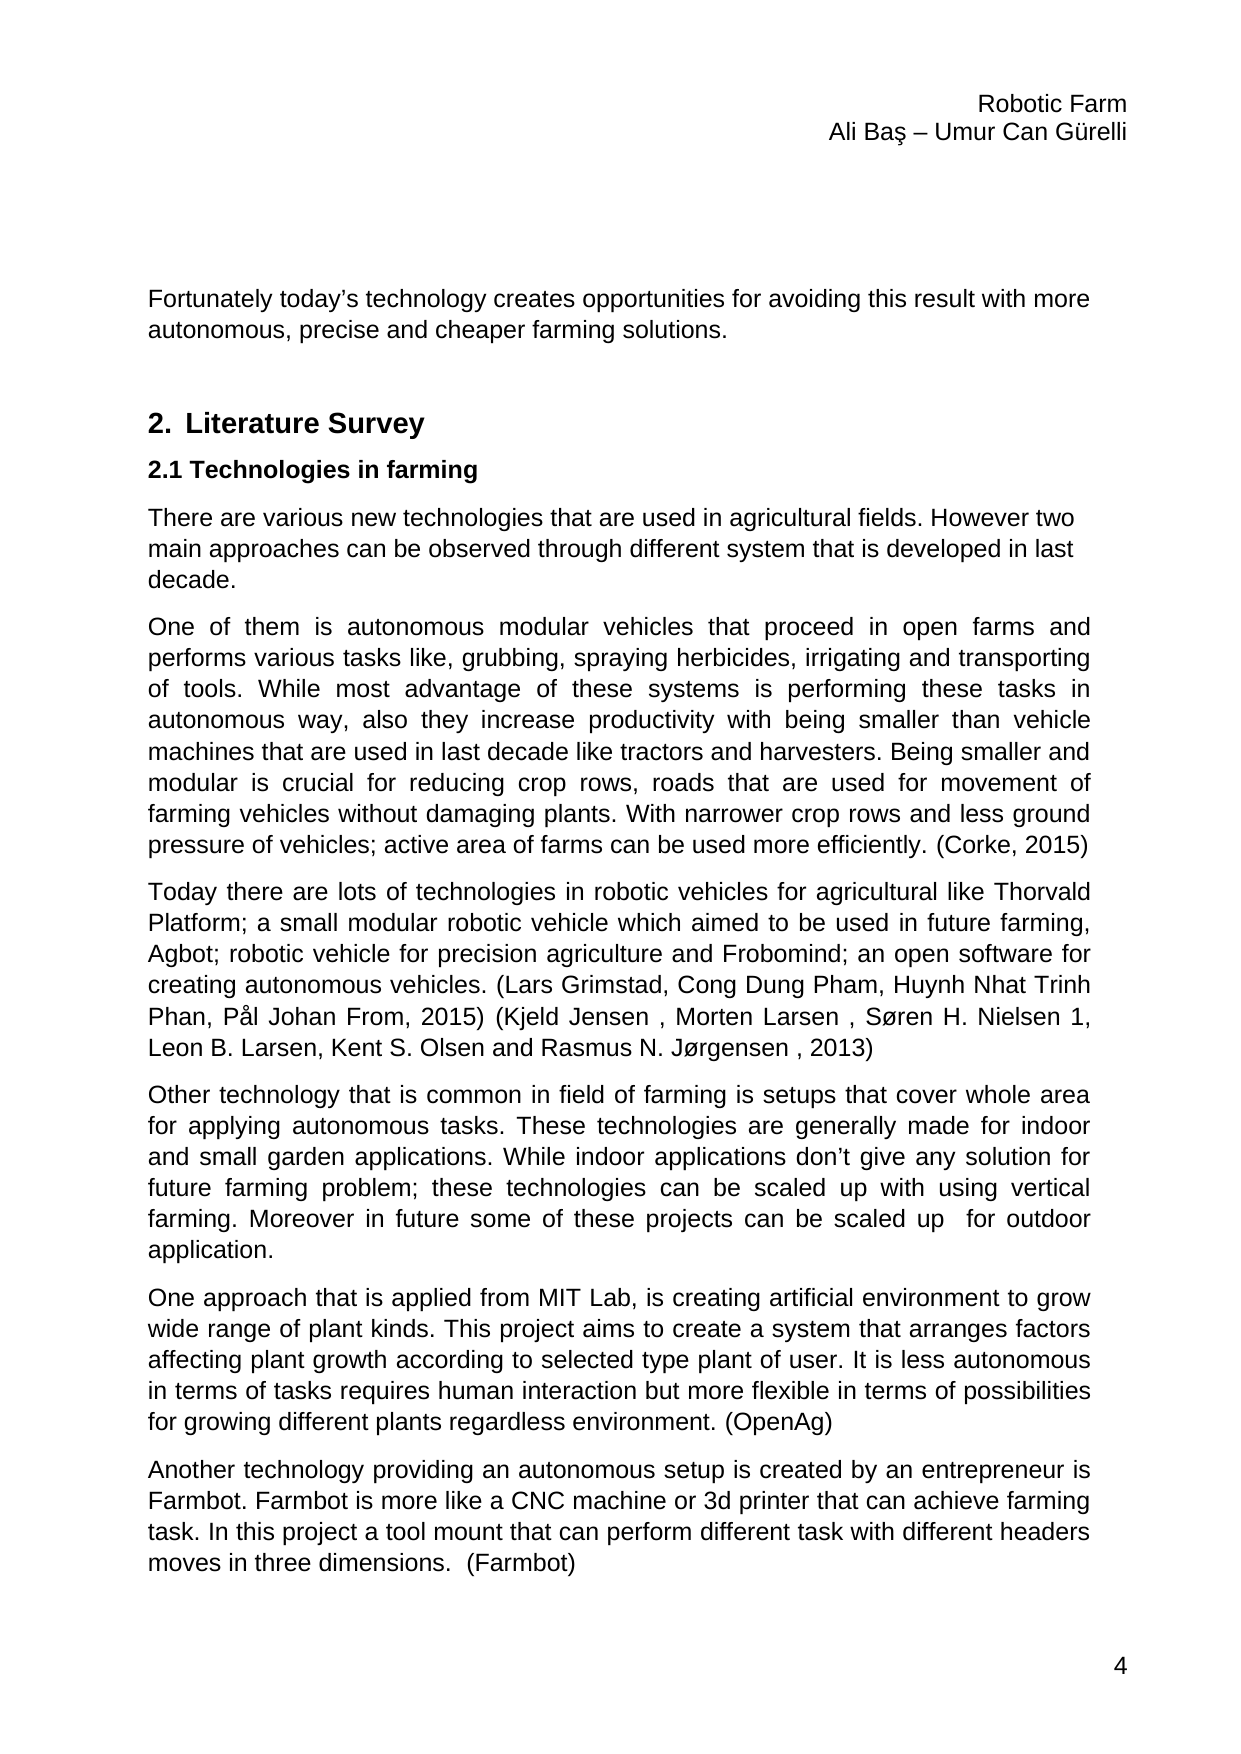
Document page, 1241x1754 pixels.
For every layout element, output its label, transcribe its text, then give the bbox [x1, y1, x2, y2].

subtitle Fortunately today’s technology creates opportunities for avoiding this result with more autonomous, precise and cheaper farming solutions. [148, 284, 1092, 344]
text Other technology that is common in field of farming is setups that cover whole area for applying autonomous tasks. These technologies are generally made for indoor and small garden applications. While indoor applications don’t give any solution for future farming problem; these technologies can be scaled up with using vertical farming. Moreover in future some of these projects can be scaled up for outdoor application. [148, 1080, 1092, 1264]
subtitle 2.1 Technologies in farming [148, 455, 1092, 484]
text One approach that is applied from MIT Lab, is creating artificial environment to grow wide range of plant kinds. This project aims to create a system that arranges factors affecting plant growth according to selected type plant of user. It is less autonomous in terms of tasks requires human interaction but more flexible in terms of possibilities for growing different plants regardless environment. [148, 1283, 1092, 1436]
text Another technology providing an autonomous setup is created by an entrepreneur is Farmbot. Farmbot is more like a CNC machine or 3d printer that can achieve farming task. In this project a tool mount that can perform different task with different headers moves in three dimensions. [148, 1455, 1092, 1577]
subtitle There are various new technologies that are used in agricultural fields. However two main approaches can be observed through different system that is developed in last decade. [148, 503, 1092, 593]
text One of them is autonomous modular vehicles that proceed in open farms and performs various tasks like, grubbing, spraying herbicides, irrigating and transporting of tools. While most advantage of these systems is performing these tasks in autonomous way, also they increase productivity with being smaller than vehicle machines that are used in last decade like tractors and harvesters. Being smaller and modular is crucial for reducing crop rows, roads that are used for movement of farming vehicles without damaging plants. With narrower crop rows and less ground pressure of vehicles; active area of farms can be used more efficiently. [148, 612, 1092, 858]
text Today there are lots of technologies in robotic vehicles for agricultural like Thorvald Platform; a small modular robotic vehicle which aimed to be used in future farming, Agbot; robotic vehicle for precision agriculture and Frobomind; an open software for creating autonomous vehicles. [148, 877, 1092, 1061]
subtitle Literature Survey [148, 406, 1092, 440]
